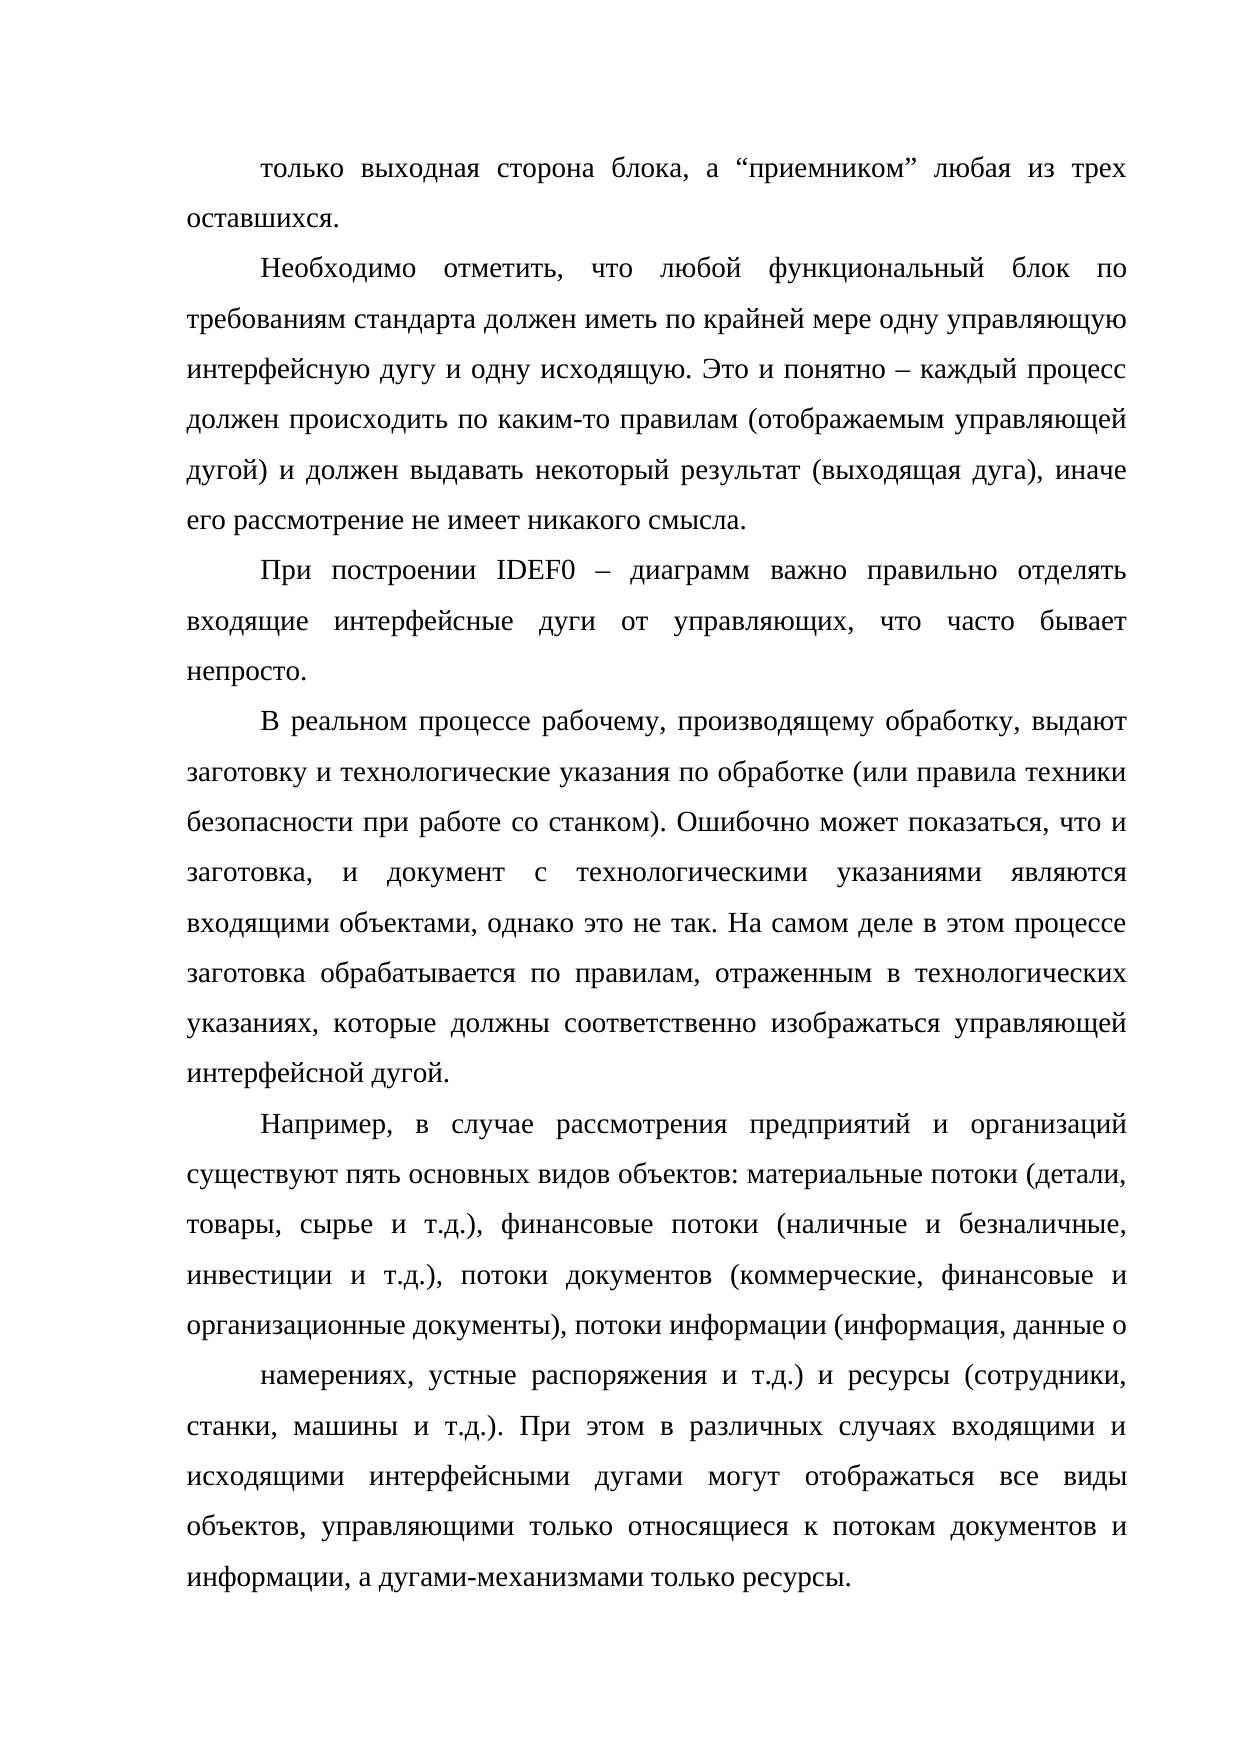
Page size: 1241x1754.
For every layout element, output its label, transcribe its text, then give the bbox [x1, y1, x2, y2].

text При построении IDEF0 – диаграмм важно правильно отделять входящие интерфейсные дуги от управляющих, что часто бывает непросто. [186, 552, 1128, 687]
text В реальном процессе рабочему, производящему обработку, выдают заготовку и технологические указания по обработке (или правила техники безопасности при работе со станком). Ошибочно может показаться, что и заготовка, и документ с технологическими указаниями являются входящими объектами, однако это не так. На самом деле в этом процессе заготовка обрабатывается по правилам, отраженным в технологических указаниях, которые должны соответственно изображаться управляющей интерфейсной дугой. [186, 703, 1128, 1089]
text Необходимо отметить, что любой функциональный блок по требованиям стандарта должен иметь по крайней мере одну управляющую интерфейсную дугу и одну исходящую. Это и понятно – каждый процесс должен происходить по каким-то правилам (отображаемым управляющей дугой) и должен выдавать некоторый результат (выходящая дуга), иначе его рассмотрение не имеет никакого смысла. [186, 251, 1128, 536]
text только выходная сторона блока, а “приемником” любая из трех оставшихся. [186, 150, 1128, 234]
text Например, в случае рассмотрения предприятий и организаций существуют пять основных видов объектов: материальные потоки (детали, товары, сырье и т.д.), финансовые потоки (наличные и безналичные, инвестиции и т.д.), потоки документов (коммерческие, финансовые и организационные документы), потоки информации (информация, данные о [186, 1106, 1128, 1341]
text намерениях, устные распоряжения и т.д.) и ресурсы (сотрудники, станки, машины и т.д.). При этом в различных случаях входящими и исходящими интерфейсными дугами могут отображаться все виды объектов, управляющими только относящиеся к потокам документов и информации, а дугами-механизмами только ресурсы. [186, 1357, 1128, 1592]
